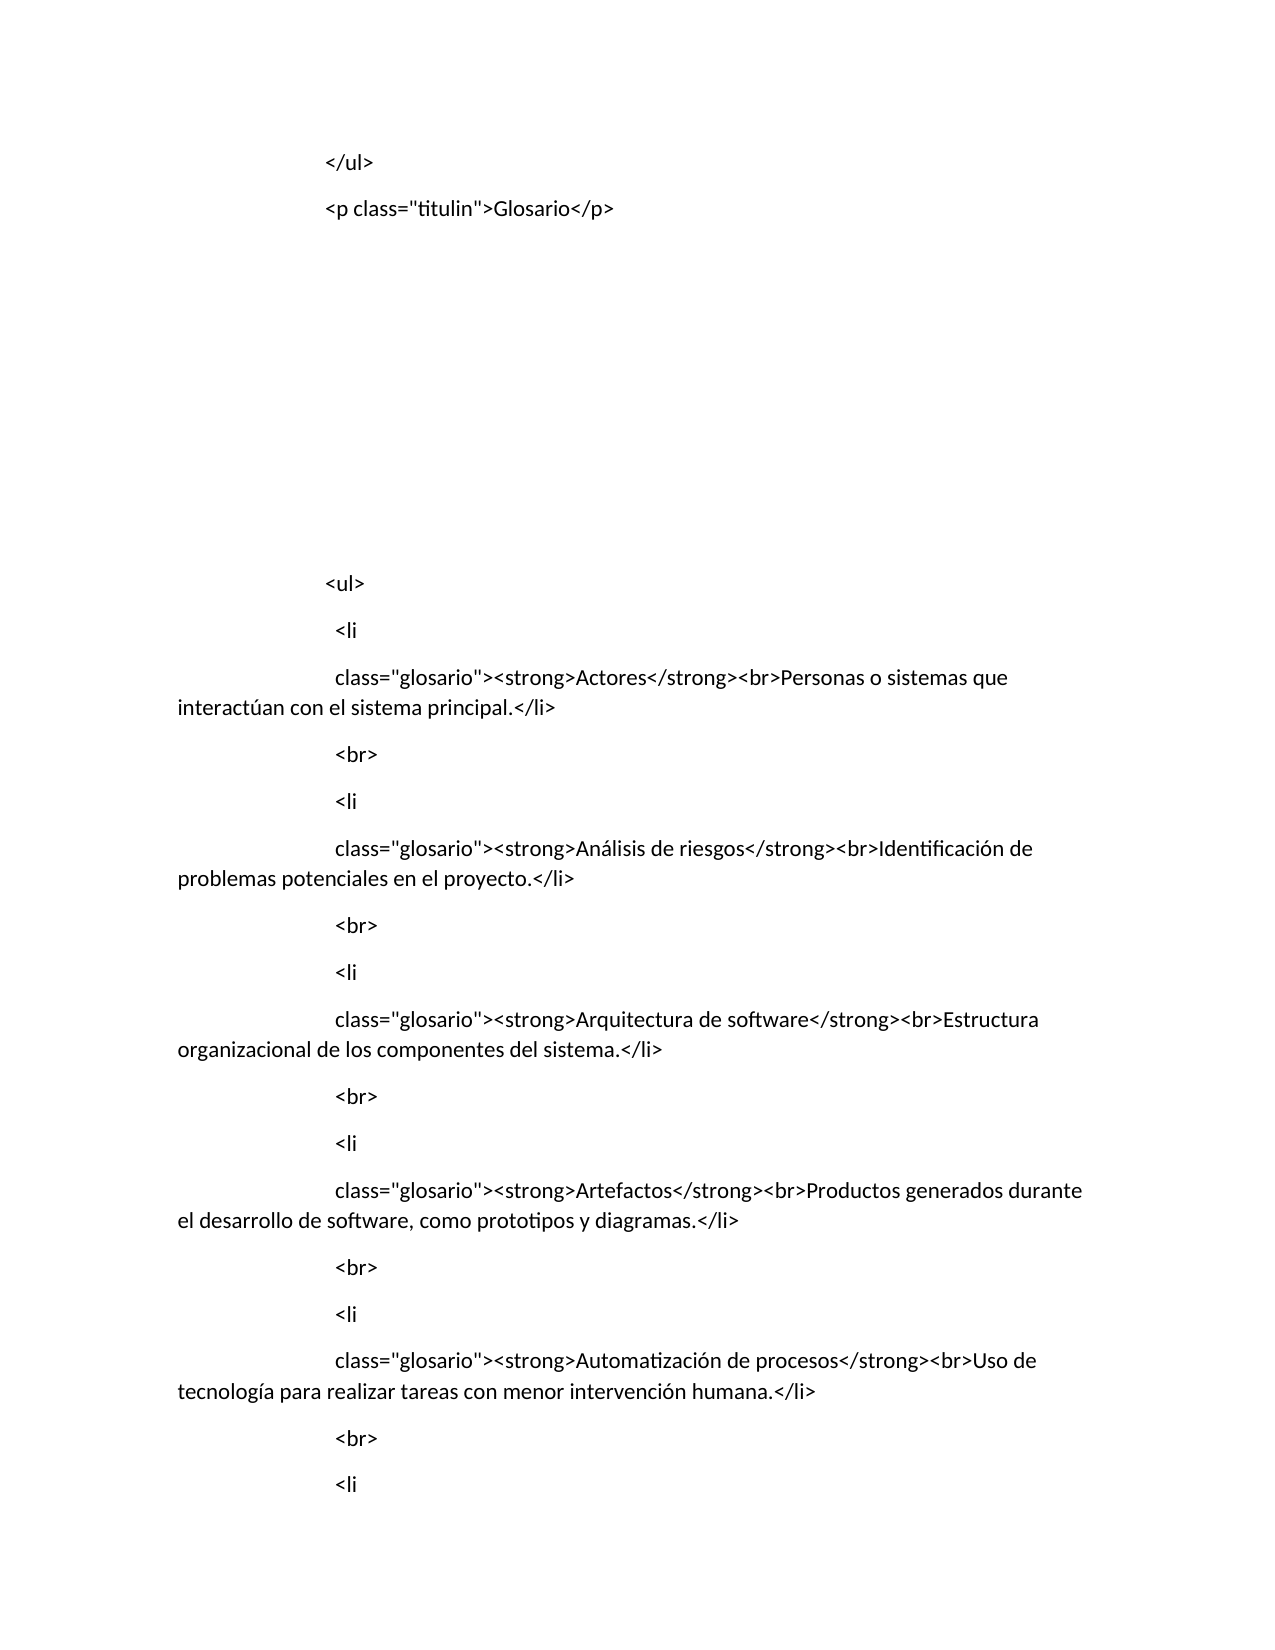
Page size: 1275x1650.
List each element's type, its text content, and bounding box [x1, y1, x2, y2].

text class="glosario"><strong>Automatización de procesos</strong><br>Uso de tecnología para realizar tareas con menor intervención humana.</li> [177, 1347, 1098, 1405]
text <ul> [177, 569, 1098, 597]
text <li [177, 1300, 1098, 1328]
text <br> [177, 1253, 1098, 1281]
text class="glosario"><strong>Artefactos</strong><br>Productos generados durante el desarrollo de software, como prototipos y diagramas.</li> [177, 1176, 1098, 1234]
text class="glosario"><strong>Análisis de riesgos</strong><br>Identificación de problemas potenciales en el proyecto.</li> [177, 834, 1098, 892]
text class="glosario"><strong>Actores</strong><br>Personas o sistemas que interactúan con el sistema principal.</li> [177, 663, 1098, 721]
text <li [177, 787, 1098, 815]
text <p class="titulin">Glosario</p> [177, 194, 1098, 222]
text <br> [177, 740, 1098, 768]
text class="glosario"><strong>Arquitectura de software</strong><br>Estructura organizacional de los componentes del sistema.</li> [177, 1005, 1098, 1063]
text <li [177, 1471, 1098, 1498]
text <li [177, 1129, 1098, 1157]
text <br> [177, 911, 1098, 939]
text <br> [177, 1424, 1098, 1452]
text <li [177, 616, 1098, 644]
text <li [177, 958, 1098, 986]
text <br> [177, 1082, 1098, 1110]
text </ul> [177, 148, 1098, 176]
